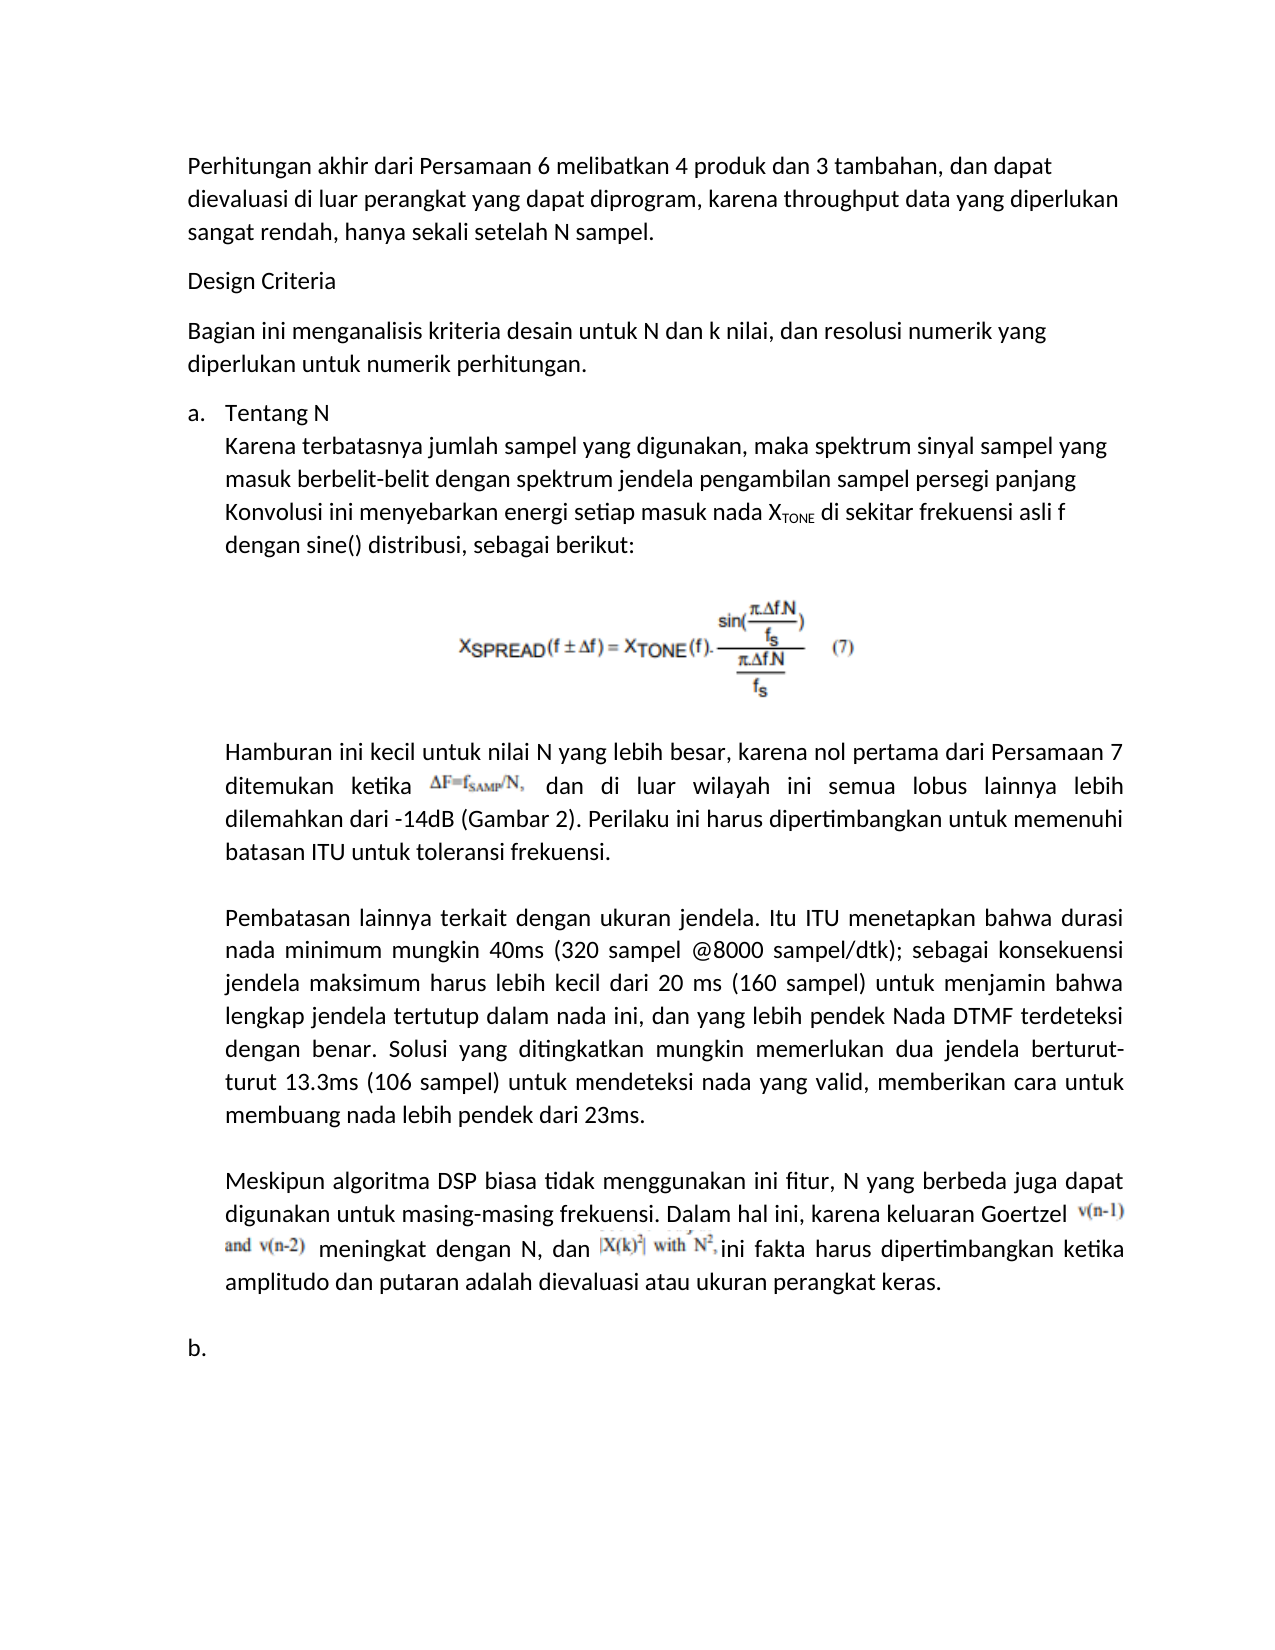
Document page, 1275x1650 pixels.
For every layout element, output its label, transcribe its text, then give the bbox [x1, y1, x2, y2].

list Hamburan ini kecil untuk nilai N yang lebih besar, karena nol pertama dari Persamaan 7 ditemukan ketika dan di luar wilayah ini semua lobus lainnya lebih dilemahkan dari -14dB (Gambar 2). Perilaku ini harus dipertimbangkan untuk memenuhi batasan ITU untuk toleransi frekuensi. [225, 736, 1125, 866]
picture [600, 1230, 721, 1258]
list Meskipun algoritma DSP biasa tidak menggunakan ini fitur, N yang berbeda juga dapat digunakan untuk masing-masing frekuensi. Dalam hal ini, karena keluaran Goertzel meningkat dengan N, dan ini fakta harus dipertimbangkan ketika amplitudo dan putaran adalah dievaluasi atau ukuran perangkat keras. [225, 1165, 1125, 1297]
list Karena terbatasnya jumlah sampel yang digunakan, maka spektrum sinyal sampel yang masuk berbelit-belit dengan spektrum jendela pengambilan sampel persegi panjang [225, 430, 1125, 494]
list Tentang N [187, 397, 1125, 428]
picture [225, 1235, 310, 1258]
list Konvolusi ini menyebarkan energi setiap masuk nada XTONE di sekitar frekuensi asli f dengan sine() distribusi, sebagai berikut: [225, 496, 1125, 560]
picture [428, 769, 529, 795]
list Pembatasan lainnya terkait dengan ukuran jendela. Itu ITU menetapkan bahwa durasi nada minimum mungkin 40ms (320 sampel @8000 sampel/dtk); sebagai konsekuensi jendela maksimum harus lebih kecil dari 20 ms (160 sampel) untuk menjamin bahwa lengkap jendela tertutup dalam nada ini, dan yang lebih pendek Nada DTMF terdeteksi dengan benar. Solusi yang ditingkatkan mungkin memerlukan dua jendela berturut-turut 13.3ms (106 sampel) untuk mendeteksi nada yang valid, memberikan cara untuk membuang nada lebih pendek dari 23ms. [225, 902, 1125, 1130]
text Bagian ini menganalisis kriteria desain untuk N dan k nilai, dan resolusi numerik yang diperlukan untuk numerik perhitungan. [187, 315, 1125, 378]
picture [1075, 1200, 1125, 1223]
text Design Criteria [187, 265, 1125, 296]
picture [452, 595, 898, 702]
text Perhitungan akhir dari Persamaan 6 melibatkan 4 produk dan 3 tambahan, dan dapat dievaluasi di luar perangkat yang dapat diprogram, karena throughput data yang diperlukan sangat rendah, hanya sekali setelah N sampel. [187, 150, 1125, 246]
